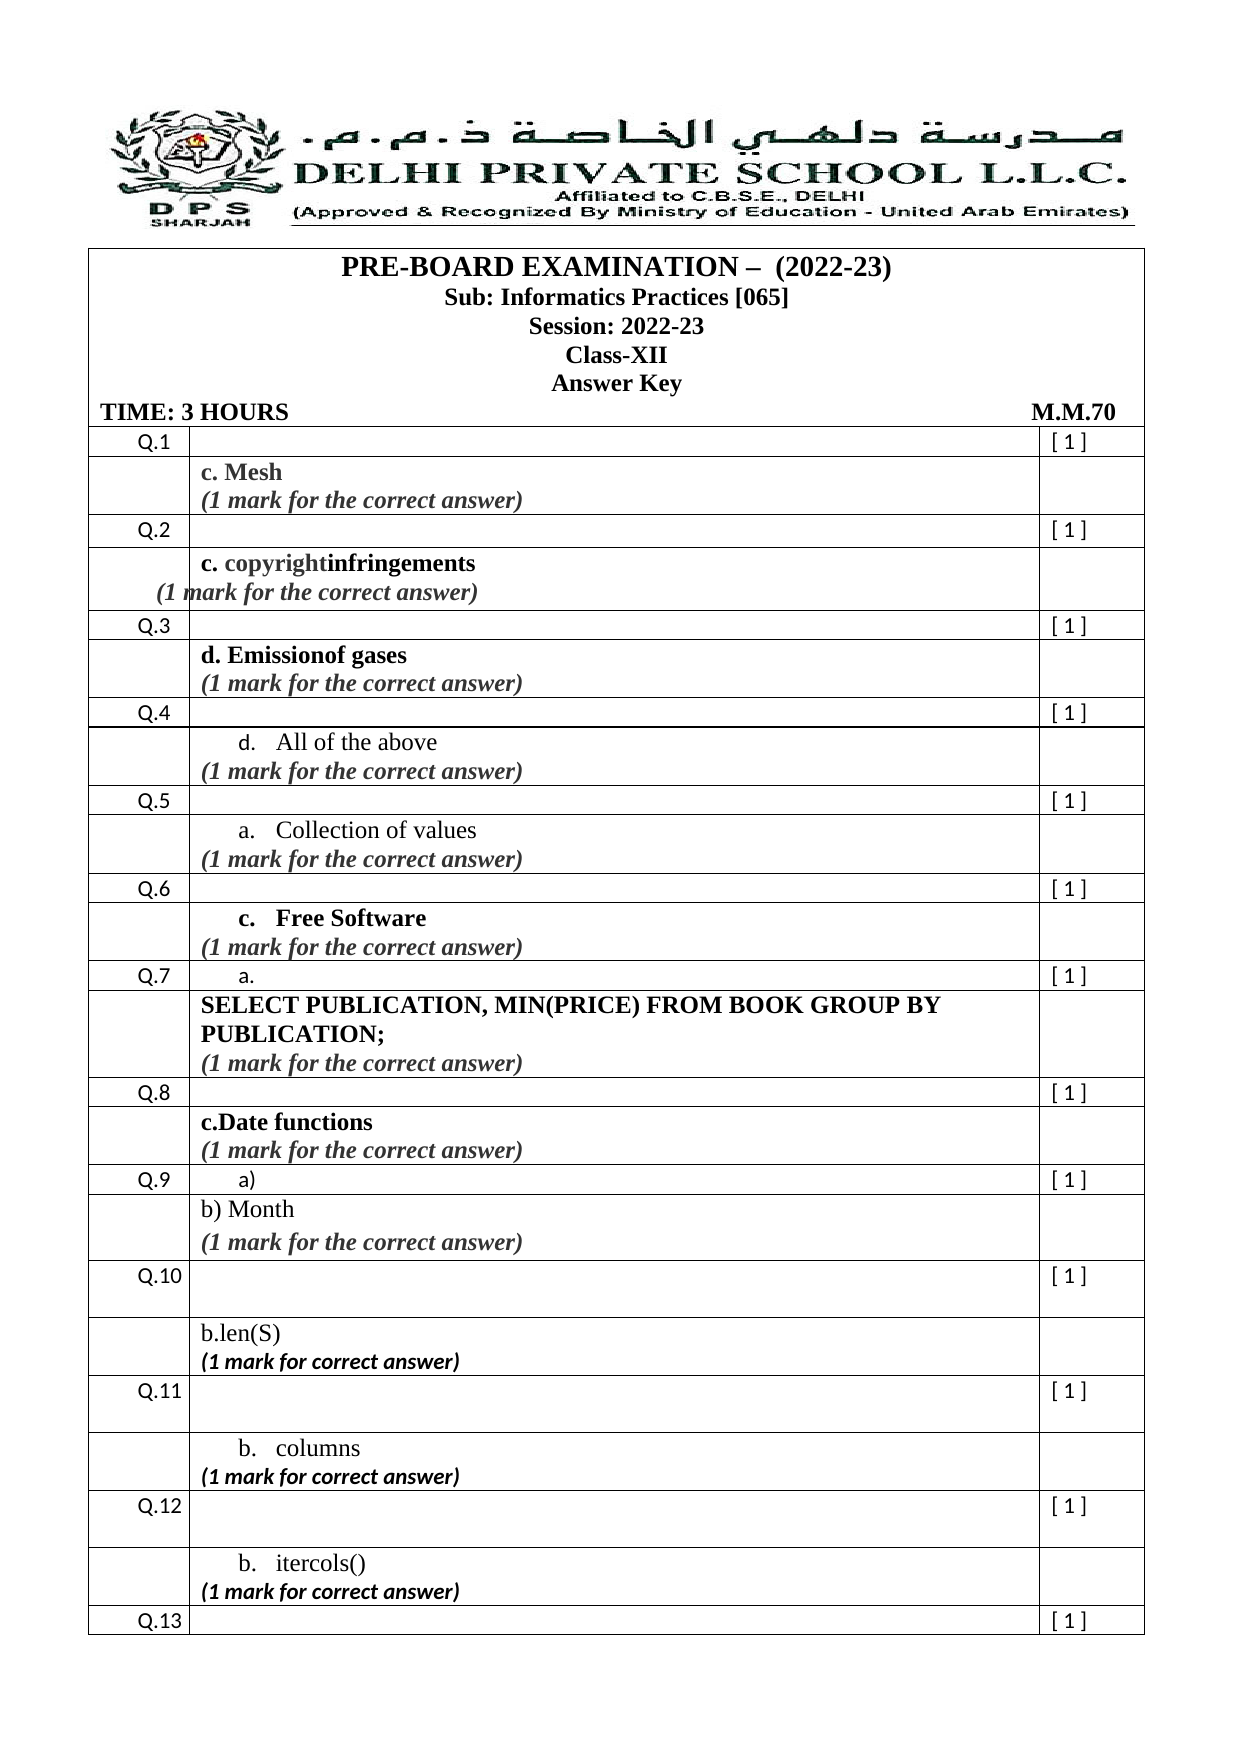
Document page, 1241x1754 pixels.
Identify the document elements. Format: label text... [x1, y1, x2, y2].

picture [105, 105, 1136, 229]
table_cell [190, 961, 1039, 989]
table_cell [190, 1376, 1039, 1432]
table_cell [190, 427, 201, 456]
table_cell [190, 1261, 1039, 1317]
table_cell [89, 815, 189, 873]
table_header PRE-BOARD EXAMINATION – (2022-23) Sub: Informatics Practices [065] Session: 2022-23 Class-XII Answer Key TIME: 3 HOURS M.M.70 [89, 249, 1144, 426]
table_cell b.len(S) (1 mark for correct answer) [190, 1318, 1039, 1375]
table_cell b) Month (1 mark for the correct answer) [190, 1195, 1039, 1260]
table_cell [89, 457, 189, 514]
table_cell [190, 1606, 1039, 1634]
table_cell [89, 1078, 189, 1106]
table_cell Free Software (1 mark for the correct answer) [190, 903, 1039, 960]
table_cell [89, 1376, 189, 1432]
table_cell [89, 1548, 189, 1605]
table_cell itercols() (1 mark for correct answer) [190, 1548, 1039, 1605]
table_cell [89, 427, 189, 456]
table_cell [ 1 ] [1040, 1606, 1144, 1634]
table_cell [1040, 548, 1144, 610]
table_cell [ 1 ] [1040, 1261, 1144, 1317]
table_cell [190, 611, 1039, 639]
table_cell [89, 991, 189, 1077]
table_cell [ 1 ] [1040, 1491, 1144, 1547]
table_cell [1040, 903, 1144, 960]
table_cell [1040, 1195, 1144, 1260]
table_cell [89, 548, 189, 610]
table_cell [89, 1261, 189, 1317]
table_cell [89, 961, 189, 989]
table_cell Collection of values (1 mark for the correct answer) [190, 815, 1039, 873]
table_cell [190, 1491, 1039, 1547]
table_cell [1040, 728, 1144, 785]
table_cell [89, 786, 189, 814]
table_cell [ 1 ] [1040, 515, 1144, 547]
table_cell [190, 1165, 1039, 1193]
table_cell [89, 611, 189, 639]
table_cell SELECT PUBLICATION, MIN(PRICE) FROM BOOK GROUP BY PUBLICATION; (1 mark for the correct answer) [190, 991, 1039, 1077]
table_cell [89, 1165, 189, 1193]
table_cell [1040, 640, 1144, 697]
table_cell [ 1 ] [1040, 1165, 1144, 1193]
table_cell [1040, 991, 1144, 1077]
table_cell [ 1 ] [1040, 698, 1144, 726]
table_cell [89, 903, 189, 960]
table_cell [1040, 815, 1144, 873]
table_cell [ 1 ] [1040, 786, 1144, 814]
table_cell [ 1 ] [1040, 1078, 1144, 1106]
table_cell c.Date functions (1 mark for the correct answer) [190, 1107, 1039, 1164]
table_cell [89, 1318, 189, 1375]
table_cell [89, 698, 189, 726]
table_cell columns (1 mark for correct answer) [190, 1433, 1039, 1490]
table_cell d. Emissionof gases (1 mark for the correct answer) [190, 640, 1039, 697]
table_cell [89, 1491, 189, 1547]
table_cell c. copyrightinfringements (1 mark for the correct answer) [190, 548, 1039, 610]
table_cell [190, 515, 1039, 547]
table_cell [190, 698, 1039, 726]
table_cell All of the above (1 mark for the correct answer) [190, 728, 1039, 785]
table_cell [89, 515, 189, 547]
table_cell [89, 1195, 189, 1260]
table_cell [190, 786, 1039, 814]
table_cell [89, 1433, 189, 1490]
table_cell [89, 1606, 189, 1634]
table_cell [190, 874, 1039, 902]
table_cell c. Mesh (1 mark for the correct answer) [190, 457, 1039, 514]
table_cell [190, 1078, 1039, 1106]
table_cell [89, 728, 189, 785]
table_cell [1040, 1548, 1144, 1605]
table_cell [ 1 ] [1040, 427, 1144, 456]
table_cell [89, 874, 189, 902]
table_cell [1040, 1107, 1144, 1164]
table_cell [ 1 ] [1040, 961, 1144, 989]
table_cell [ 1 ] [1040, 611, 1144, 639]
table_cell [1028, 427, 1039, 456]
table_cell [1040, 457, 1144, 514]
table_cell [89, 1107, 189, 1164]
table_cell [1040, 1433, 1144, 1490]
table_cell [ 1 ] [1040, 1376, 1144, 1432]
table_cell [1040, 1318, 1144, 1375]
table_cell [ 1 ] [1040, 874, 1144, 902]
table_cell [89, 640, 189, 697]
